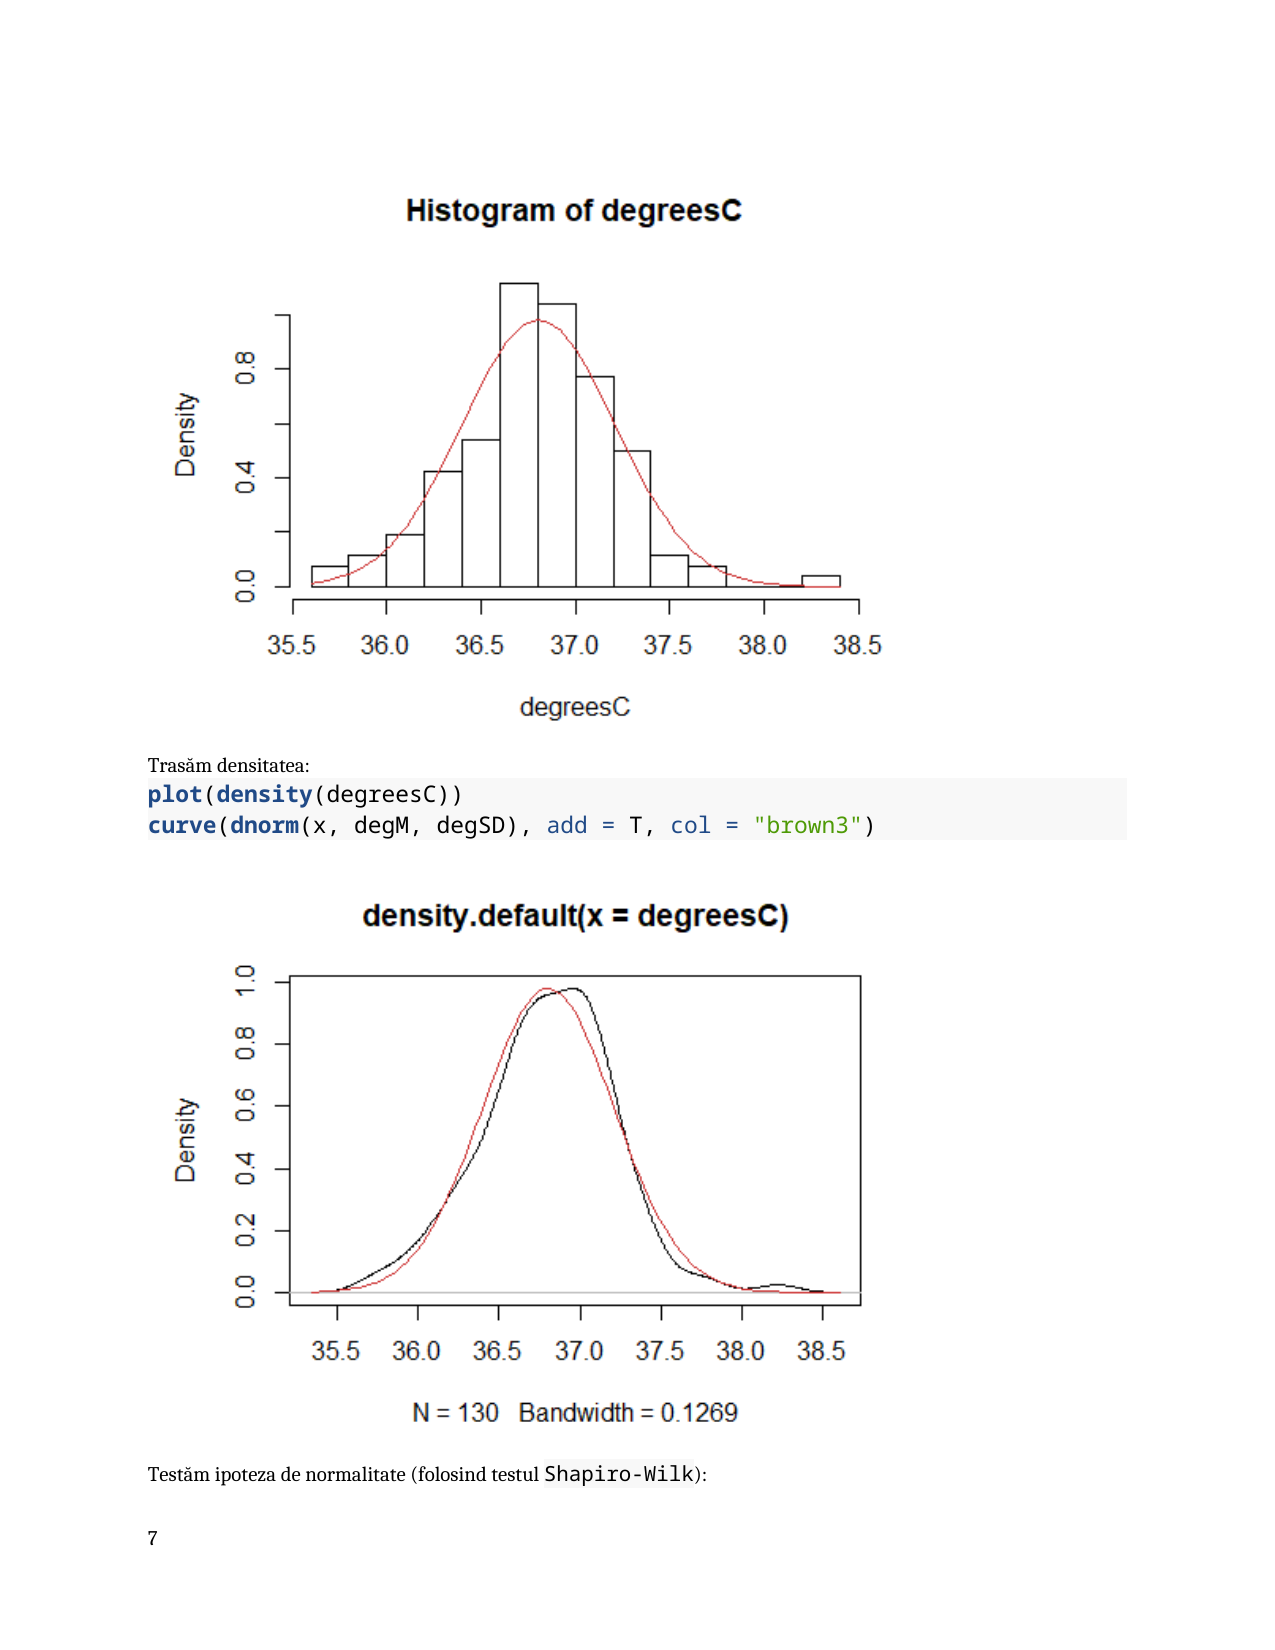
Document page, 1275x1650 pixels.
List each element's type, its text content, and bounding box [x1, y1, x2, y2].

picture [166, 852, 925, 1460]
text plot(density(degreesC)) curve(dnorm(x, degM, degSD), add = T, col = "brown3") [464, 778, 1127, 840]
text Testăm ipoteza de normalitate (folosind testul Shapiro-Wilk): [694, 1459, 1127, 1488]
text Trasăm densitatea: [148, 754, 1127, 778]
picture [166, 147, 925, 754]
text Testăm ipoteza de normalitate (folosind testul Shapiro-Wilk): [148, 1459, 544, 1488]
